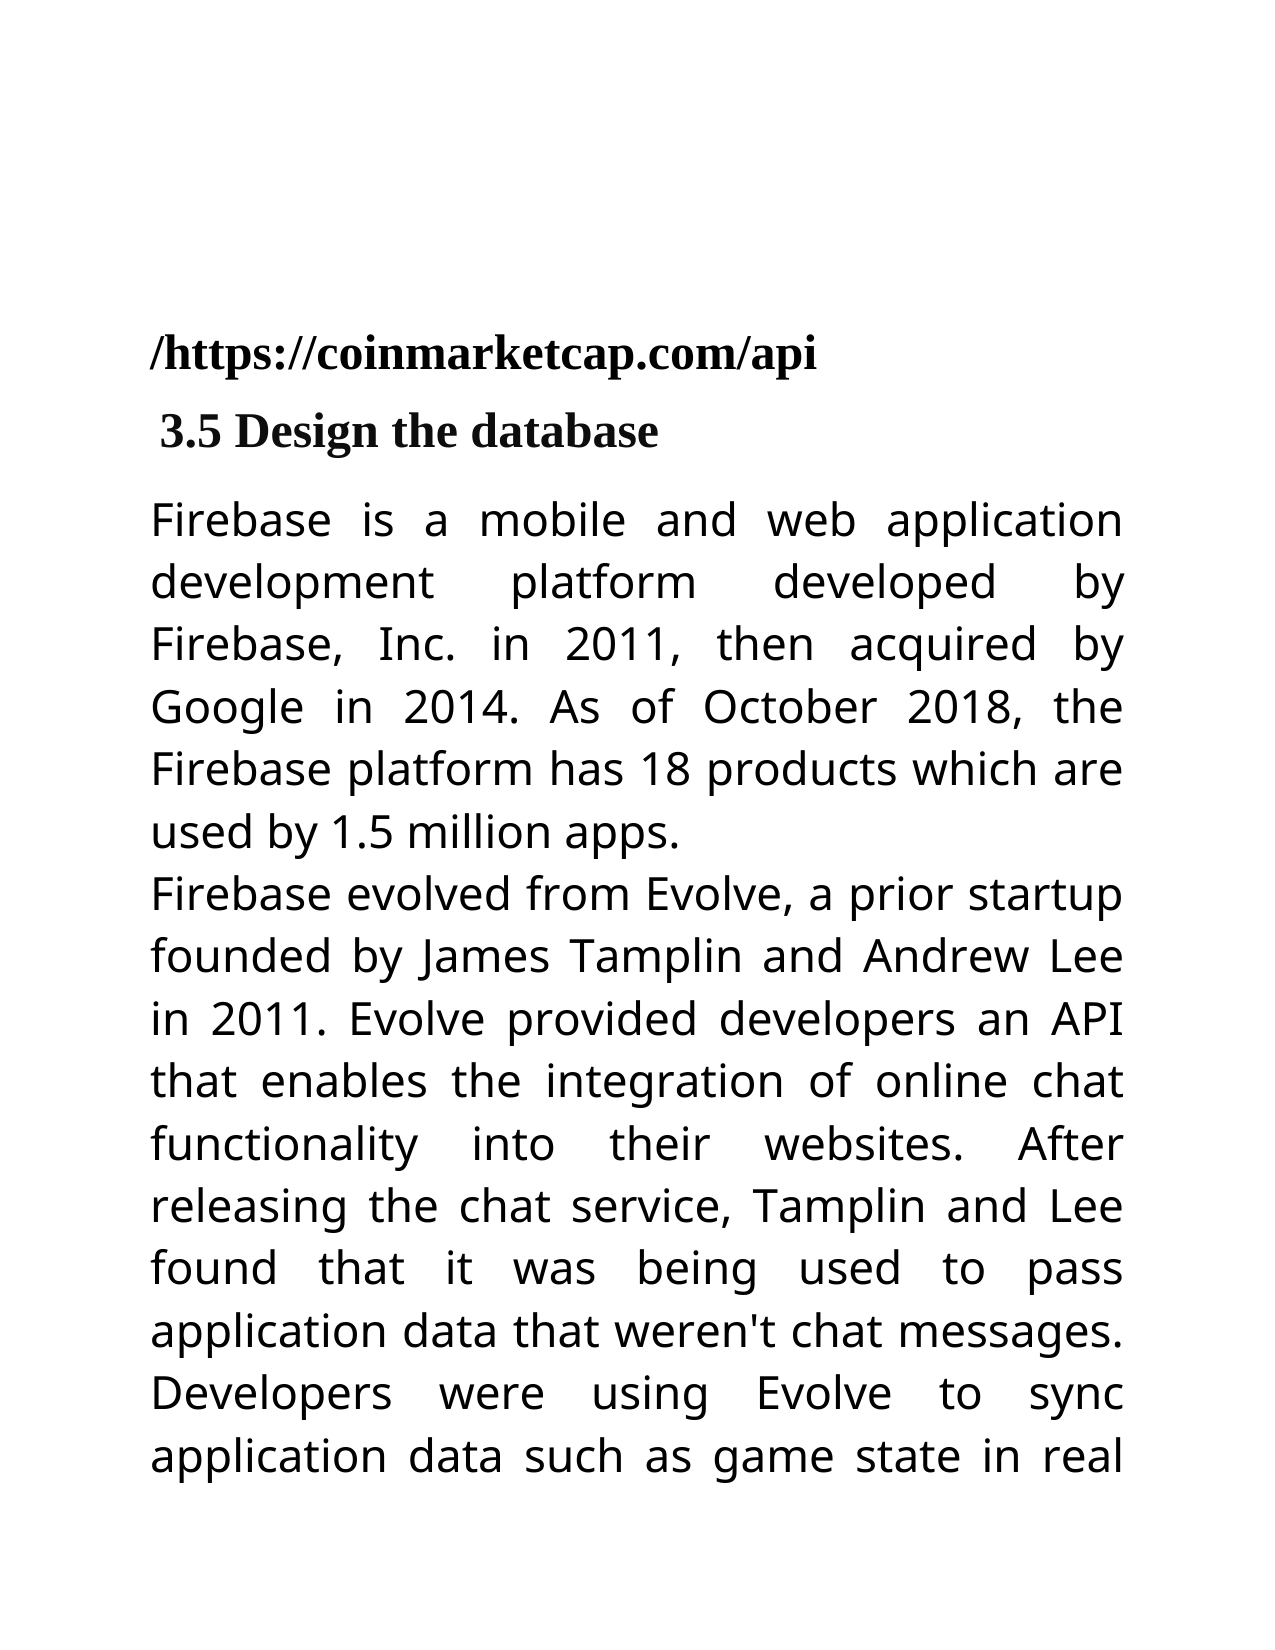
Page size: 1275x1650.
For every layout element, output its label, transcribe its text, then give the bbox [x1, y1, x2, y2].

text https://coinmarketcap.com/api/ [150, 322, 1125, 380]
text Firebase is a mobile and web application development platform developed by Firebase, Inc. in 2011, then acquired by Google in 2014. As of October 2018, the Firebase platform has 18 products which are used by 1.5 million apps. [150, 487, 1125, 861]
subtitle 3.5 Design the database [159, 401, 1125, 458]
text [150, 861, 1125, 1485]
